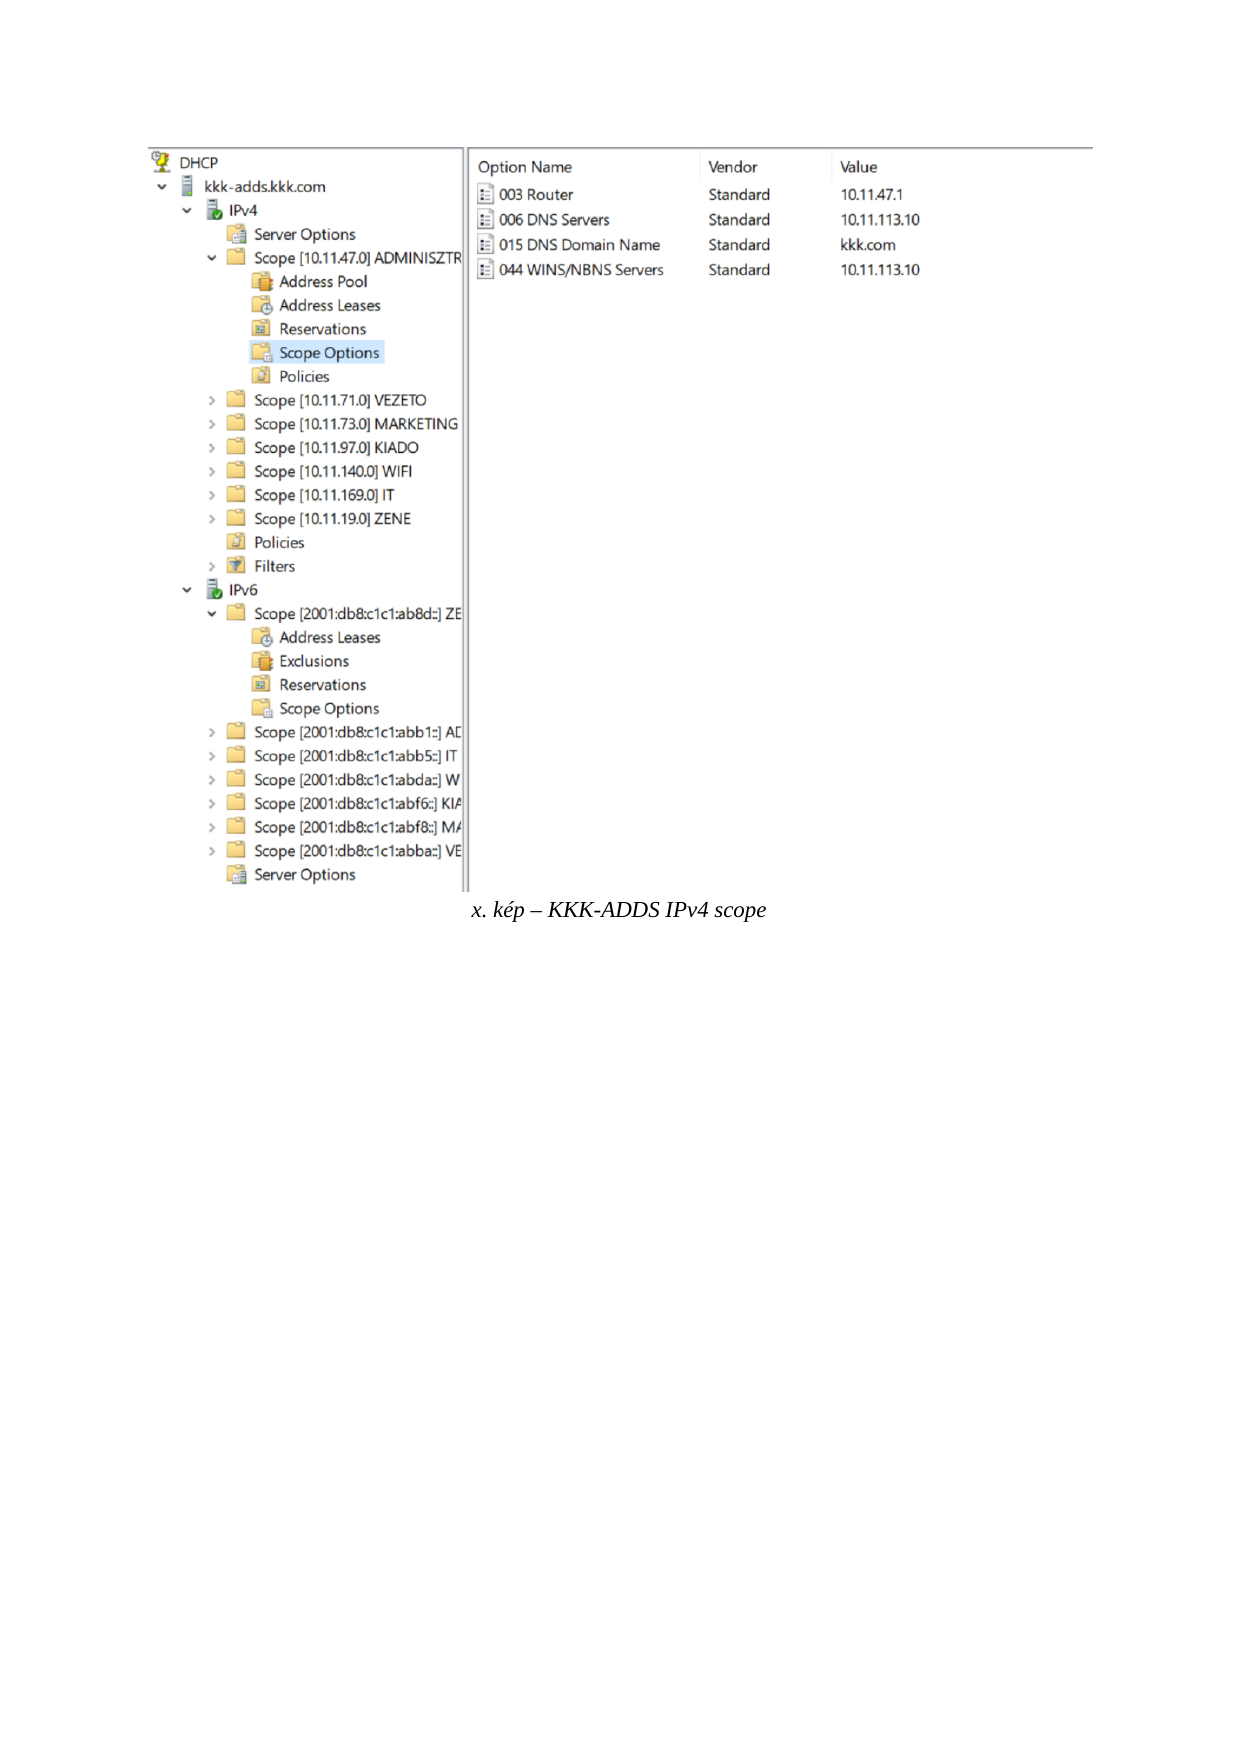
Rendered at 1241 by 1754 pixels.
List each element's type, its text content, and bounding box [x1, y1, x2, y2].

table_header x. kép – KKK-ADDS IPv4 scope [137, 148, 1103, 929]
picture [147, 147, 1093, 892]
